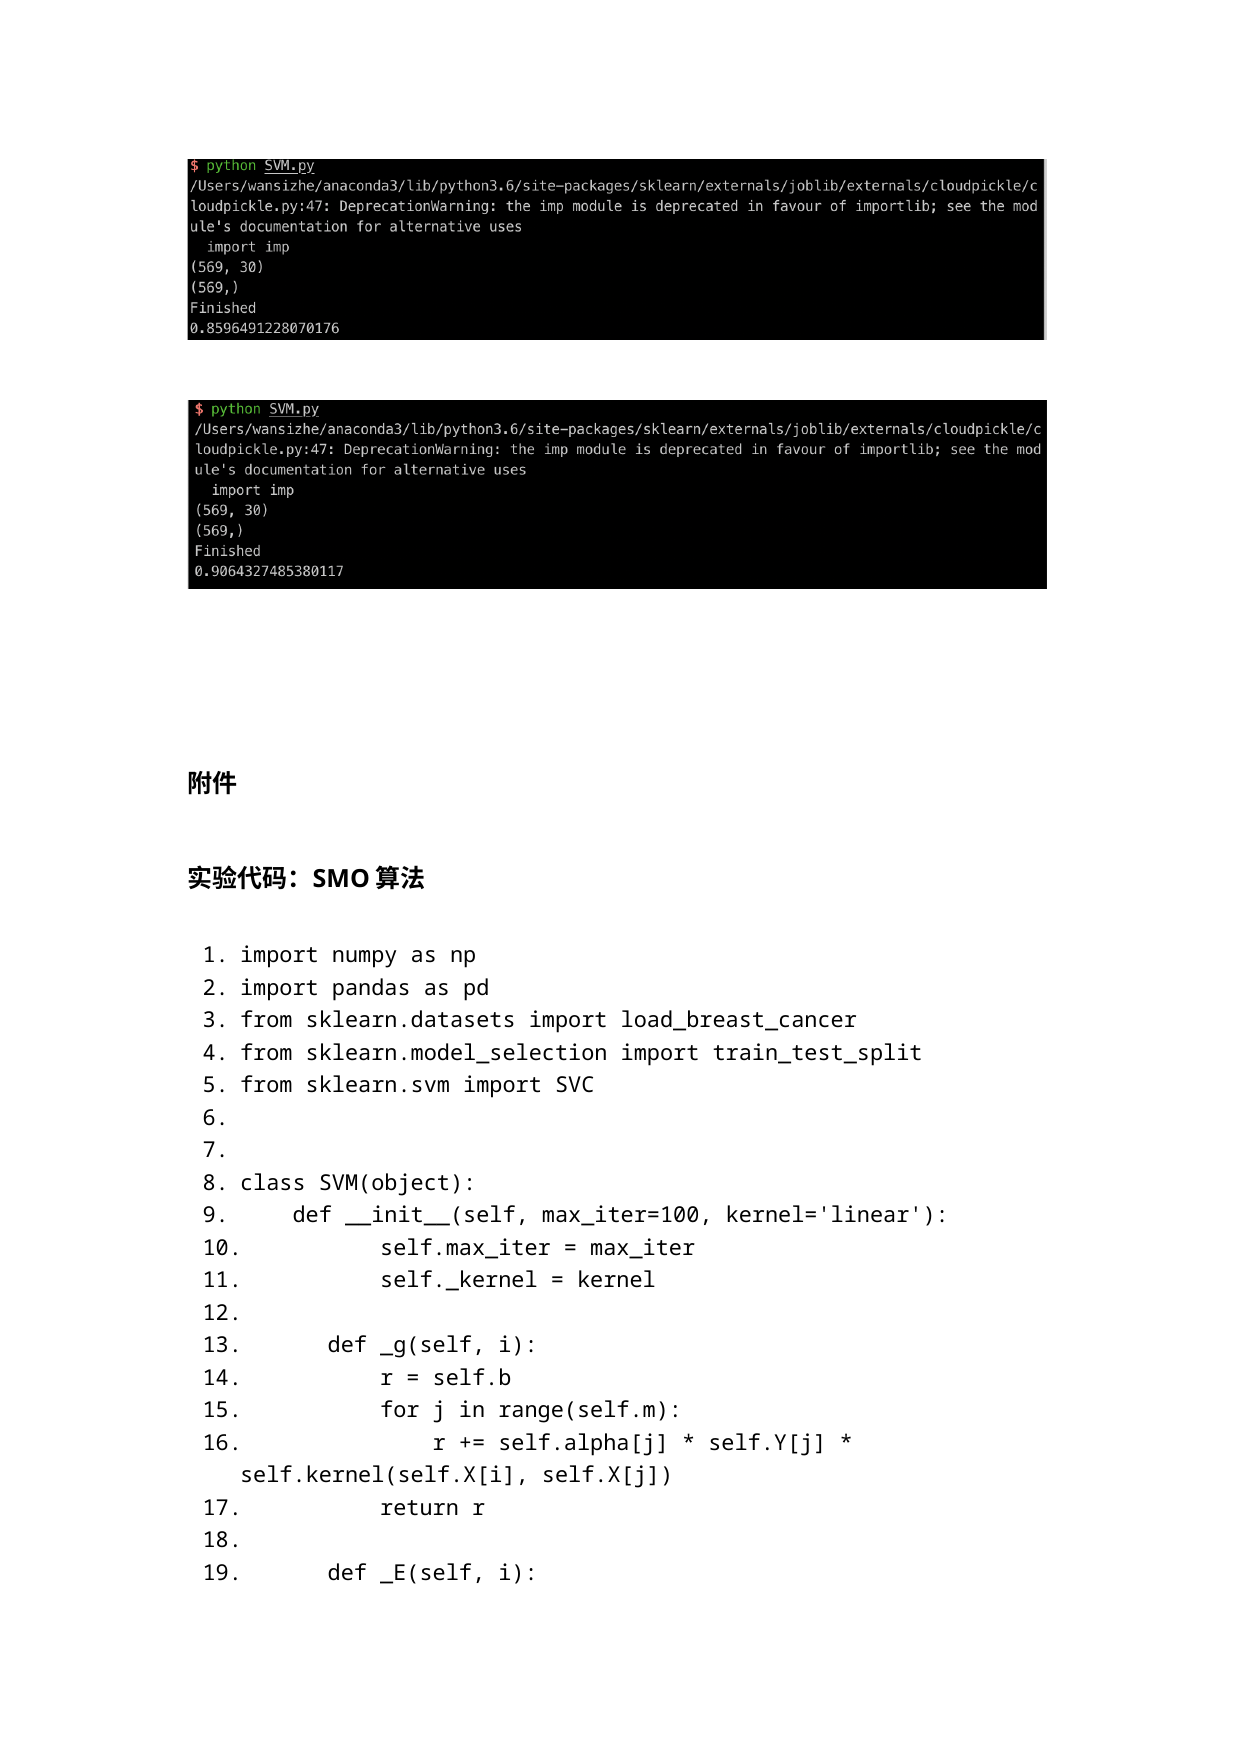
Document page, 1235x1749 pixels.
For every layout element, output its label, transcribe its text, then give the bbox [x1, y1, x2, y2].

list for j in range(self.m): [202, 1393, 1047, 1425]
list r += self.alpha[j] * self.Y[j] * self.kernel(self.X[i], self.X[j]) [202, 1425, 1047, 1490]
list from sklearn.svm import SVC [202, 1068, 1047, 1100]
list import pandas as pd [202, 970, 1047, 1003]
list r = self.b [202, 1360, 1047, 1393]
list from sklearn.datasets import load_breast_cancer [202, 1003, 1047, 1035]
list return r [202, 1490, 1047, 1523]
list self._kernel = kernel [202, 1263, 1047, 1295]
list from sklearn.model_selection import train_test_split [202, 1035, 1047, 1068]
list class SVM(object): [202, 1165, 1047, 1198]
list def _g(self, i): [202, 1328, 1047, 1360]
list import numpy as np [202, 938, 1047, 970]
picture [187, 400, 1047, 589]
list self.max_iter = max_iter [202, 1230, 1047, 1263]
subtitle 实验代码：SMO算法 [187, 844, 1047, 909]
picture [187, 159, 1047, 340]
list def _E(self, i): [202, 1555, 1047, 1588]
list def __init__(self, max_iter=100, kernel='linear'): [202, 1198, 1047, 1230]
subtitle 附件 [187, 749, 1047, 814]
